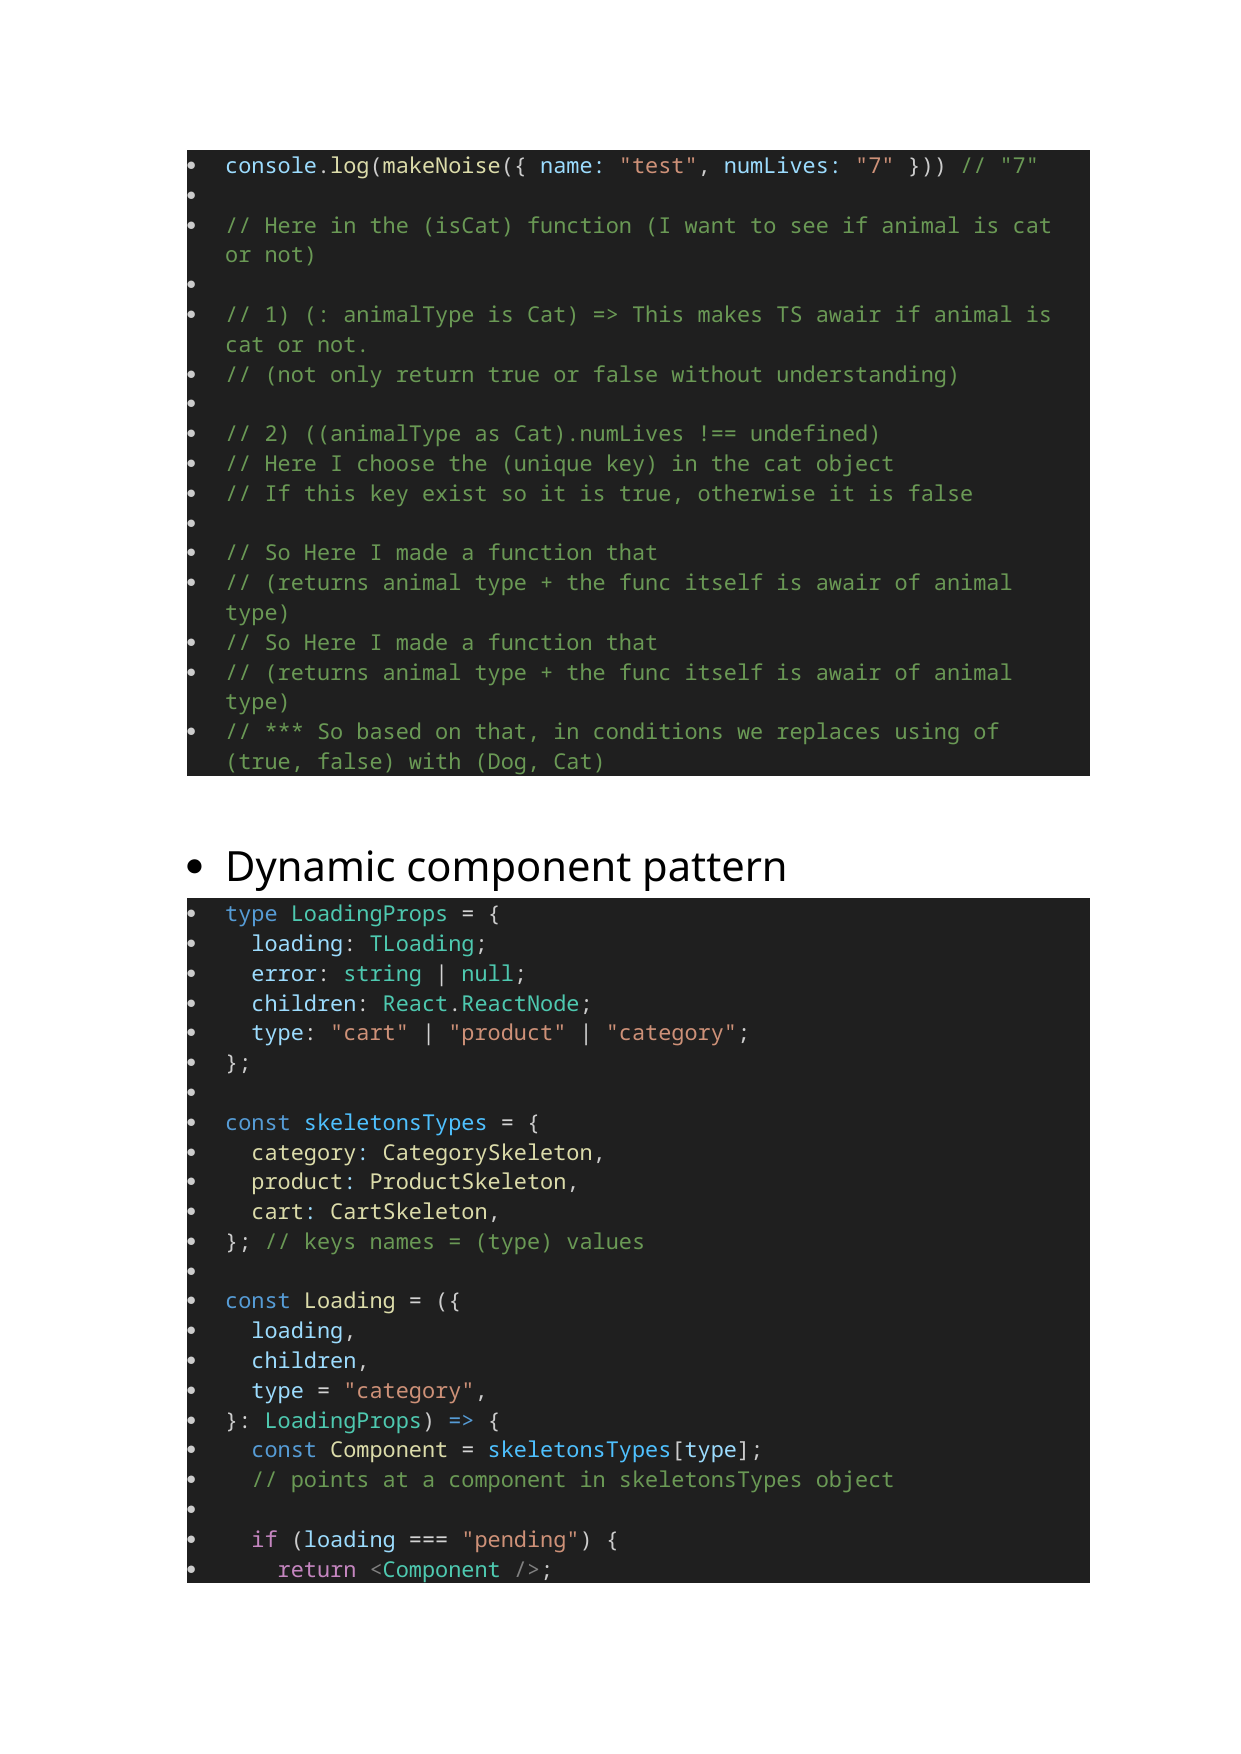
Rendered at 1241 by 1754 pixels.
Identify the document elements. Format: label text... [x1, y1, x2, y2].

list if (loading === "pending") { [187, 1524, 1090, 1553]
list type LoadingProps = { [187, 898, 1090, 928]
list type = "category", [187, 1375, 1090, 1404]
list // Here in the (isCat) function (I want to see if animal is cat or not) [187, 209, 1090, 269]
list }; [187, 1047, 1090, 1077]
list type: "cart" | "product" | "category"; [187, 1017, 1090, 1047]
list // So Here I made a function that [187, 537, 1090, 567]
list // 1) (: animalType is Cat) => This makes TS awair if animal is cat or not. [187, 299, 1090, 358]
list loading: TLoading; [187, 928, 1090, 958]
list return <Component />; [187, 1553, 1090, 1583]
list console.log(makeNoise({ name: "test", numLives: "7" })) // "7" [187, 150, 1090, 180]
list // points at a component in skeletonsTypes object [187, 1464, 1090, 1494]
list // So Here I made a function that [187, 627, 1090, 656]
list const Component = skeletonsTypes[type]; [187, 1434, 1090, 1464]
list loading, [187, 1315, 1090, 1345]
list const Loading = ({ [187, 1285, 1090, 1315]
list category: CategorySkeleton, [187, 1136, 1090, 1166]
list }; // keys names = (type) values [187, 1226, 1090, 1256]
list // (not only return true or false without understanding) [187, 358, 1090, 388]
list // (returns animal type + the func itself is awair of animal type) [187, 656, 1090, 716]
list Dynamic component pattern [187, 837, 1090, 894]
list cart: CartSkeleton, [187, 1196, 1090, 1226]
list children: React.ReactNode; [187, 987, 1090, 1017]
list // If this key exist so it is true, otherwise it is false [187, 478, 1090, 507]
list const skeletonsTypes = { [187, 1107, 1090, 1136]
list // (returns animal type + the func itself is awair of animal type) [187, 567, 1090, 627]
list error: string | null; [187, 958, 1090, 987]
list // Here I choose the (unique key) in the cat object [187, 448, 1090, 478]
list // *** So based on that, in conditions we replaces using of (true, false) with (Dog, Cat) [187, 716, 1090, 776]
list // 2) ((animalType as Cat).numLives !== undefined) [187, 418, 1090, 448]
list product: ProductSkeleton, [187, 1166, 1090, 1196]
list }: LoadingProps) => { [187, 1404, 1090, 1434]
list children, [187, 1345, 1090, 1375]
